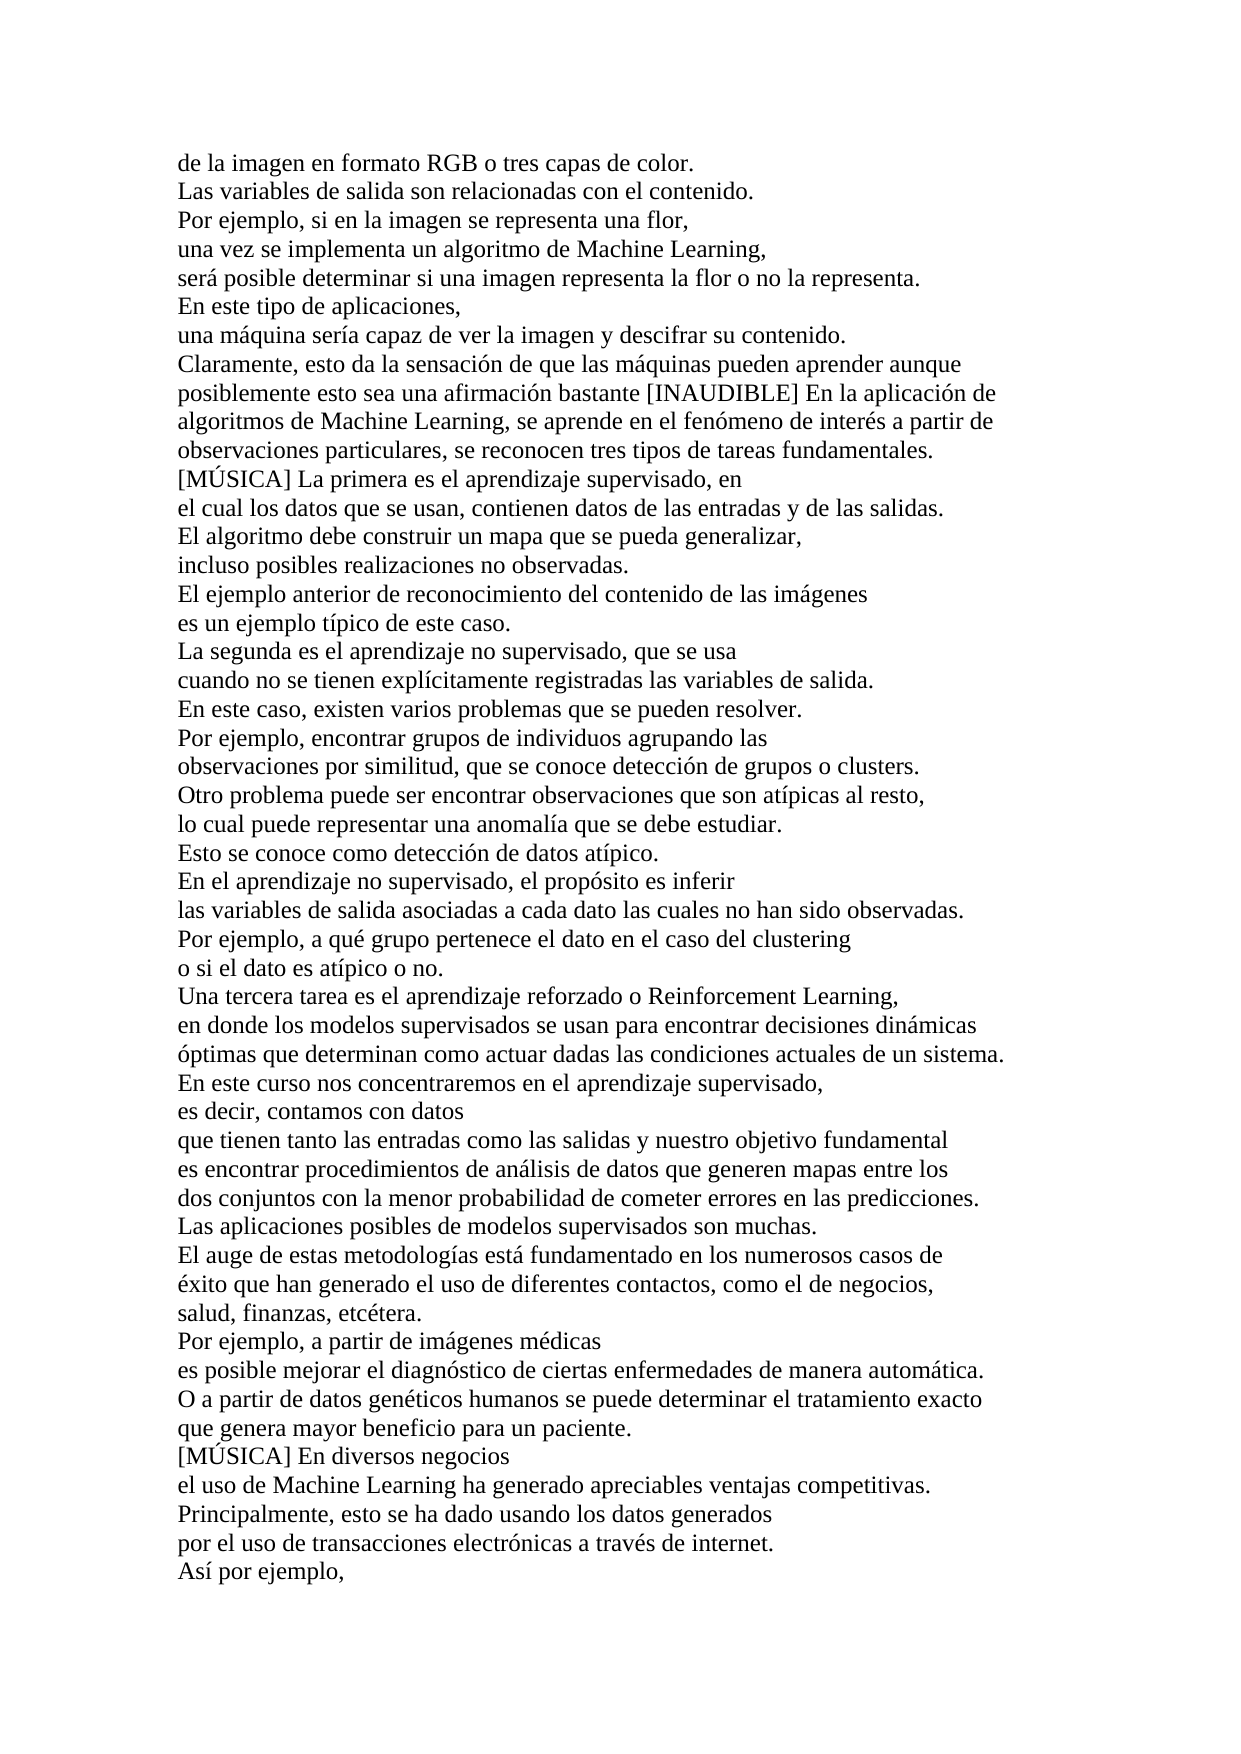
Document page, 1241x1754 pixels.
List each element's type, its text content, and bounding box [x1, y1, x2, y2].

text es encontrar procedimientos de análisis de datos que generen mapas entre los [177, 1154, 1063, 1183]
text algoritmos de Machine Learning, se aprende en el fenómeno de interés a partir de [177, 406, 1063, 435]
text es decir, contamos con datos [177, 1096, 1063, 1125]
text [MÚSICA] En diversos negocios [177, 1441, 1063, 1470]
text salud, finanzas, etcétera. [177, 1298, 1063, 1326]
text El ejemplo anterior de reconocimiento del contenido de las imágenes [177, 579, 1063, 608]
text [MÚSICA] La primera es el aprendizaje supervisado, en [177, 464, 1063, 493]
text en donde los modelos supervisados se usan para encontrar decisiones dinámicas [177, 1010, 1063, 1039]
text óptimas que determinan como actuar dadas las condiciones actuales de un sistema. [177, 1039, 1063, 1068]
text El auge de estas metodologías está fundamentado en los numerosos casos de [177, 1240, 1063, 1269]
text En este tipo de aplicaciones, [177, 291, 1063, 320]
text incluso posibles realizaciones no observadas. [177, 550, 1063, 579]
text las variables de salida asociadas a cada dato las cuales no han sido observadas. [177, 895, 1063, 924]
text Por ejemplo, a qué grupo pertenece el dato en el caso del clustering [177, 924, 1063, 953]
text de la imagen en formato RGB o tres capas de color. [177, 148, 1063, 176]
text es posible mejorar el diagnóstico de ciertas enfermedades de manera automática. [177, 1355, 1063, 1384]
text el uso de Machine Learning ha generado apreciables ventajas competitivas. [177, 1470, 1063, 1499]
text el cual los datos que se usan, contienen datos de las entradas y de las salidas. [177, 493, 1063, 521]
text Principalmente, esto se ha dado usando los datos generados [177, 1499, 1063, 1528]
text En este caso, existen varios problemas que se pueden resolver. [177, 694, 1063, 723]
text Por ejemplo, encontrar grupos de individuos agrupando las [177, 723, 1063, 751]
text dos conjuntos con la menor probabilidad de cometer errores en las predicciones. [177, 1183, 1063, 1211]
text Así por ejemplo, [177, 1556, 1063, 1585]
text La segunda es el aprendizaje no supervisado, que se usa [177, 636, 1063, 665]
text lo cual puede representar una anomalía que se debe estudiar. [177, 809, 1063, 838]
text Las variables de salida son relacionadas con el contenido. [177, 176, 1063, 205]
text Claramente, esto da la sensación de que las máquinas pueden aprender aunque [177, 349, 1063, 378]
text Esto se conoce como detección de datos atípico. [177, 838, 1063, 866]
text o si el dato es atípico o no. [177, 953, 1063, 981]
text Otro problema puede ser encontrar observaciones que son atípicas al resto, [177, 780, 1063, 809]
text En este curso nos concentraremos en el aprendizaje supervisado, [177, 1068, 1063, 1096]
text O a partir de datos genéticos humanos se puede determinar el tratamiento exacto [177, 1384, 1063, 1413]
text una máquina sería capaz de ver la imagen y descifrar su contenido. [177, 320, 1063, 349]
text El algoritmo debe construir un mapa que se pueda generalizar, [177, 521, 1063, 550]
text una vez se implementa un algoritmo de Machine Learning, [177, 234, 1063, 263]
text que tienen tanto las entradas como las salidas y nuestro objetivo fundamental [177, 1125, 1063, 1154]
text Por ejemplo, a partir de imágenes médicas [177, 1326, 1063, 1355]
text cuando no se tienen explícitamente registradas las variables de salida. [177, 665, 1063, 694]
text observaciones por similitud, que se conoce detección de grupos o clusters. [177, 751, 1063, 780]
text En el aprendizaje no supervisado, el propósito es inferir [177, 866, 1063, 895]
text Las aplicaciones posibles de modelos supervisados son muchas. [177, 1211, 1063, 1240]
text éxito que han generado el uso de diferentes contactos, como el de negocios, [177, 1269, 1063, 1298]
text será posible determinar si una imagen representa la flor o no la representa. [177, 263, 1063, 291]
text es un ejemplo típico de este caso. [177, 608, 1063, 636]
text por el uso de transacciones electrónicas a través de internet. [177, 1528, 1063, 1556]
text que genera mayor beneficio para un paciente. [177, 1413, 1063, 1441]
text Por ejemplo, si en la imagen se representa una flor, [177, 205, 1063, 234]
text Una tercera tarea es el aprendizaje reforzado o Reinforcement Learning, [177, 981, 1063, 1010]
text observaciones particulares, se reconocen tres tipos de tareas fundamentales. [177, 435, 1063, 464]
text posiblemente esto sea una afirmación bastante [INAUDIBLE] En la aplicación de [177, 378, 1063, 406]
